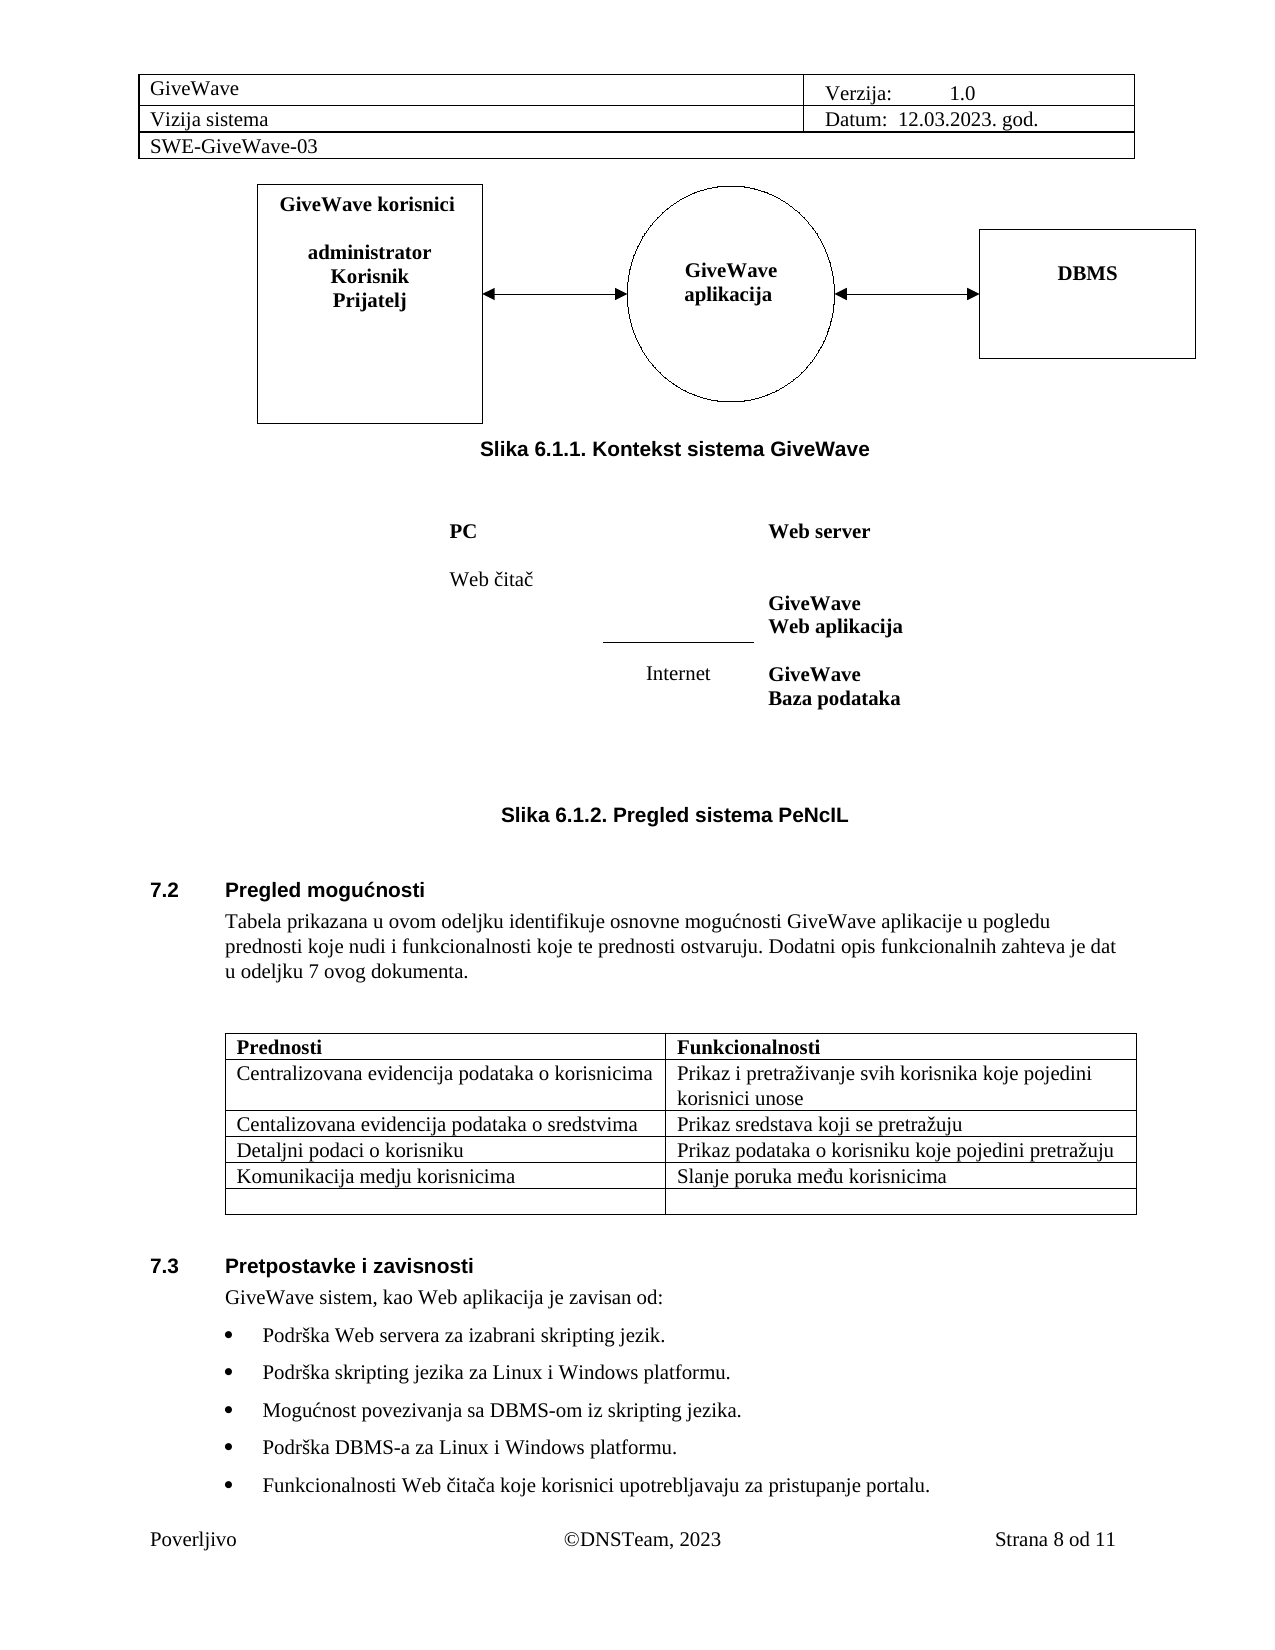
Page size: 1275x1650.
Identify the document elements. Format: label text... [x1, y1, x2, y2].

table_cell Centralizovana evidencija podataka o korisnicima [226, 1060, 665, 1110]
subtitle Pretpostavke i zavisnosti [150, 1253, 1125, 1278]
text GiveWave sistem, kao Web aplikacija je zavisan od: [225, 1284, 1125, 1309]
table_cell Prikaz i pretraživanje svih korisnika koje pojedini korisnici unose [666, 1060, 1136, 1110]
table_cell [666, 1189, 1136, 1214]
table_cell Slanje poruka među korisnicima [666, 1163, 1136, 1188]
table_cell Komunikacija medju korisnicima [226, 1163, 665, 1188]
table_cell Detaljni podaci o korisniku [226, 1137, 665, 1162]
table_cell Centalizovana evidencija podataka o sredstvima [226, 1111, 665, 1136]
list Podrška Web servera za izabrani skripting jezik. [225, 1322, 1125, 1347]
table_header Prednosti [226, 1034, 665, 1059]
table_header Funkcionalnosti [666, 1034, 1136, 1059]
list Funkcionalnosti Web čitača koje korisnici upotrebljavaju za pristupanje portalu. [225, 1472, 1125, 1497]
table_cell [226, 1189, 665, 1214]
list Podrška DBMS-a za Linux i Windows platformu. [225, 1434, 1125, 1459]
subtitle Pregled mogućnosti [150, 877, 1125, 902]
table_cell Prikaz sredstava koji se pretražuju [666, 1111, 1136, 1136]
text Slika 6.1.1. Kontekst sistema GiveWave [225, 436, 1125, 461]
list Podrška skripting jezika za Linux i Windows platformu. [225, 1359, 1125, 1384]
text Tabela prikazana u ovom odeljku identifikuje osnovne mogućnosti GiveWave aplikacije u pogledu prednosti koje nudi i funkcionalnosti koje te prednosti ostvaruju. Dodatni opis funkcionalnih zahteva je dat u odeljku 7 ovog dokumenta. [225, 908, 1125, 983]
table_cell Prikaz podataka o korisniku koje pojedini pretražuju [666, 1137, 1136, 1162]
list Mogućnost povezivanja sa DBMS-om iz skripting jezika. [225, 1397, 1125, 1422]
text Slika 6.1.2. Pregled sistema PeNcIL [225, 802, 1125, 827]
